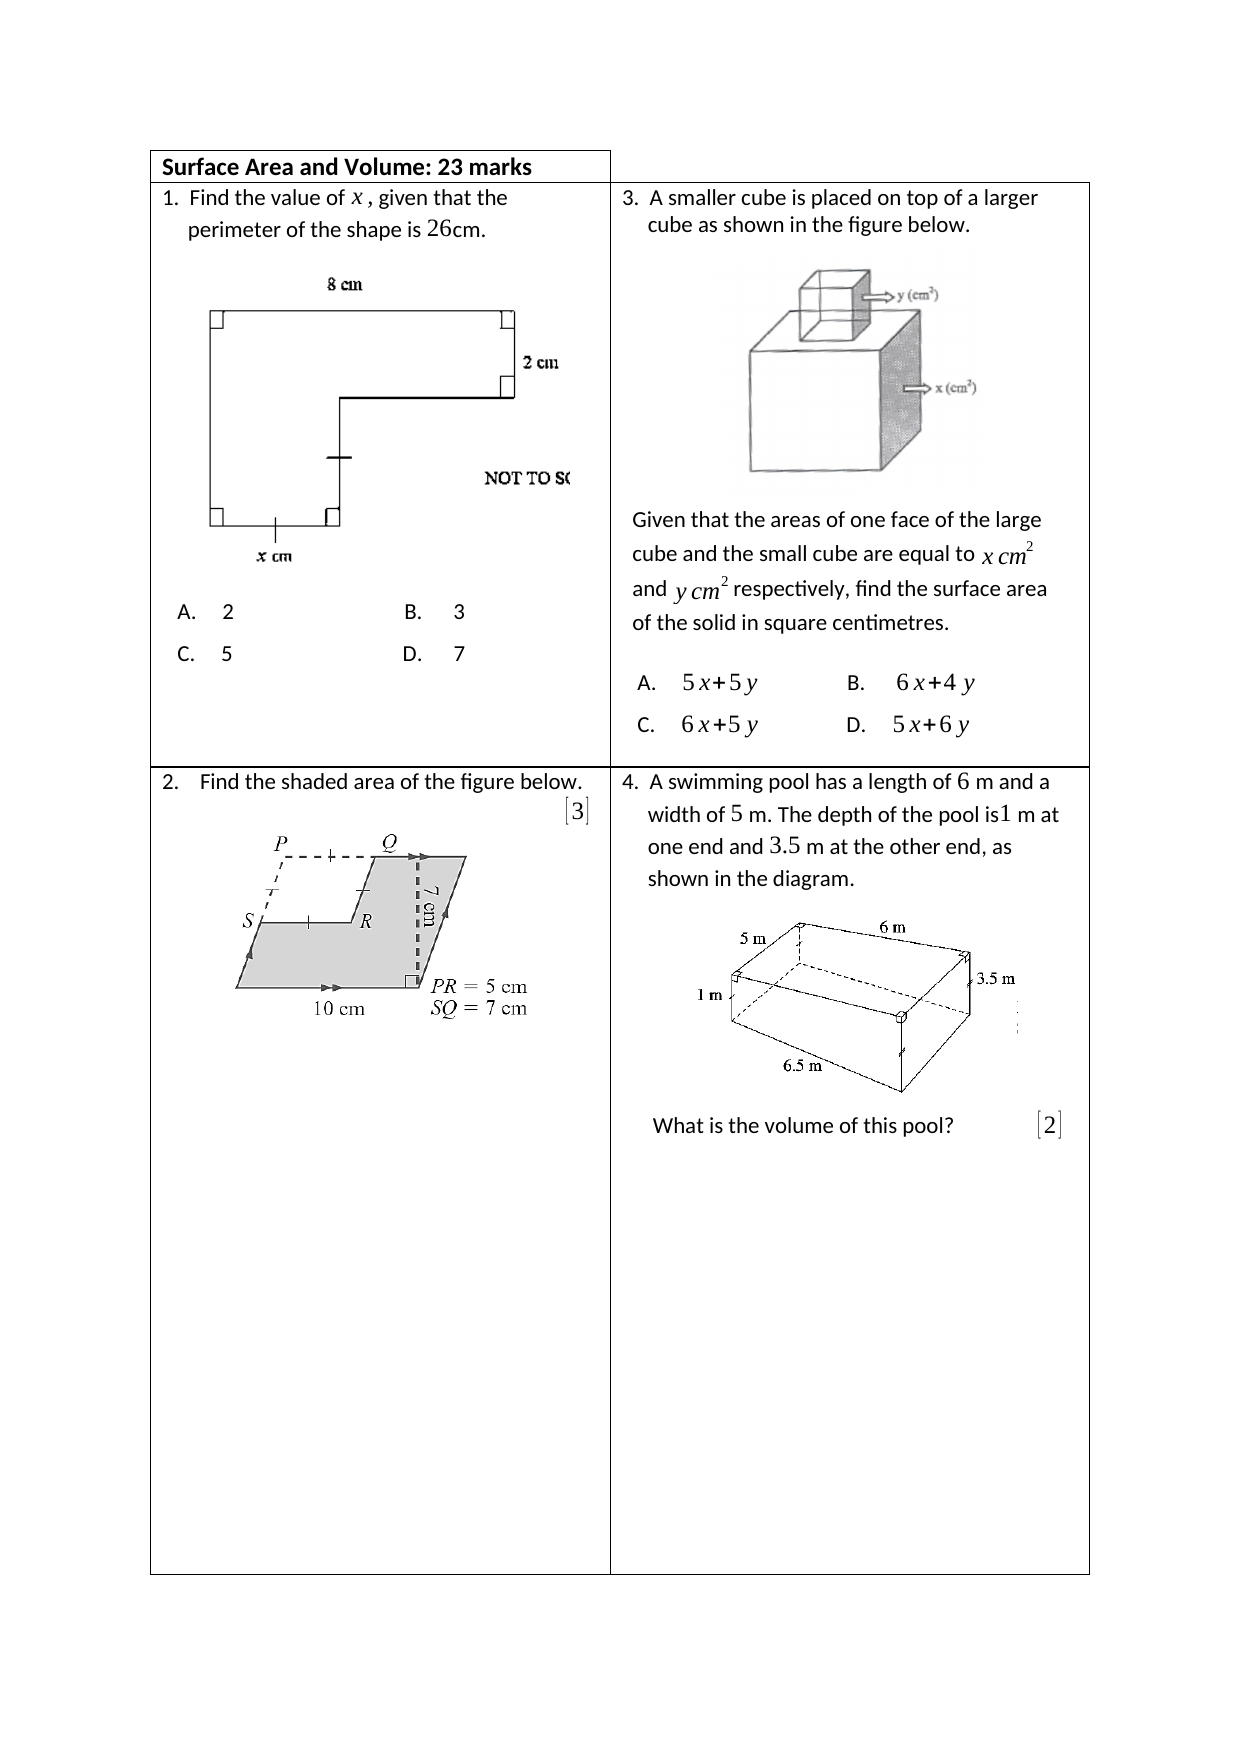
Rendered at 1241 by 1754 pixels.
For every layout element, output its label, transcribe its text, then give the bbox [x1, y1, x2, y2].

table_cell 1. Find the value of given that the perimeter of the shape is cm. A. 2 B. 3 C. 5 D. 7 [151, 183, 610, 766]
table_cell 2. Find the shaded area of the figure below. [151, 768, 610, 1574]
table_cell 4. A swimming pool has a length of m and a width of m. The depth of the pool is m at one end and m at the other end, as shown in the diagram. What is the volume of this pool? [611, 768, 1089, 1574]
picture [712, 245, 989, 502]
table_cell 3. A smaller cube is placed on top of a larger cube as shown in the figure below. Given that the areas of one face of the large cube and the small cube are equal to and respectively, find the surface area of the solid in square centimetres. A. B. C. D. [611, 183, 1089, 766]
table_header Surface Area and Volume: 23 marks [151, 151, 610, 182]
